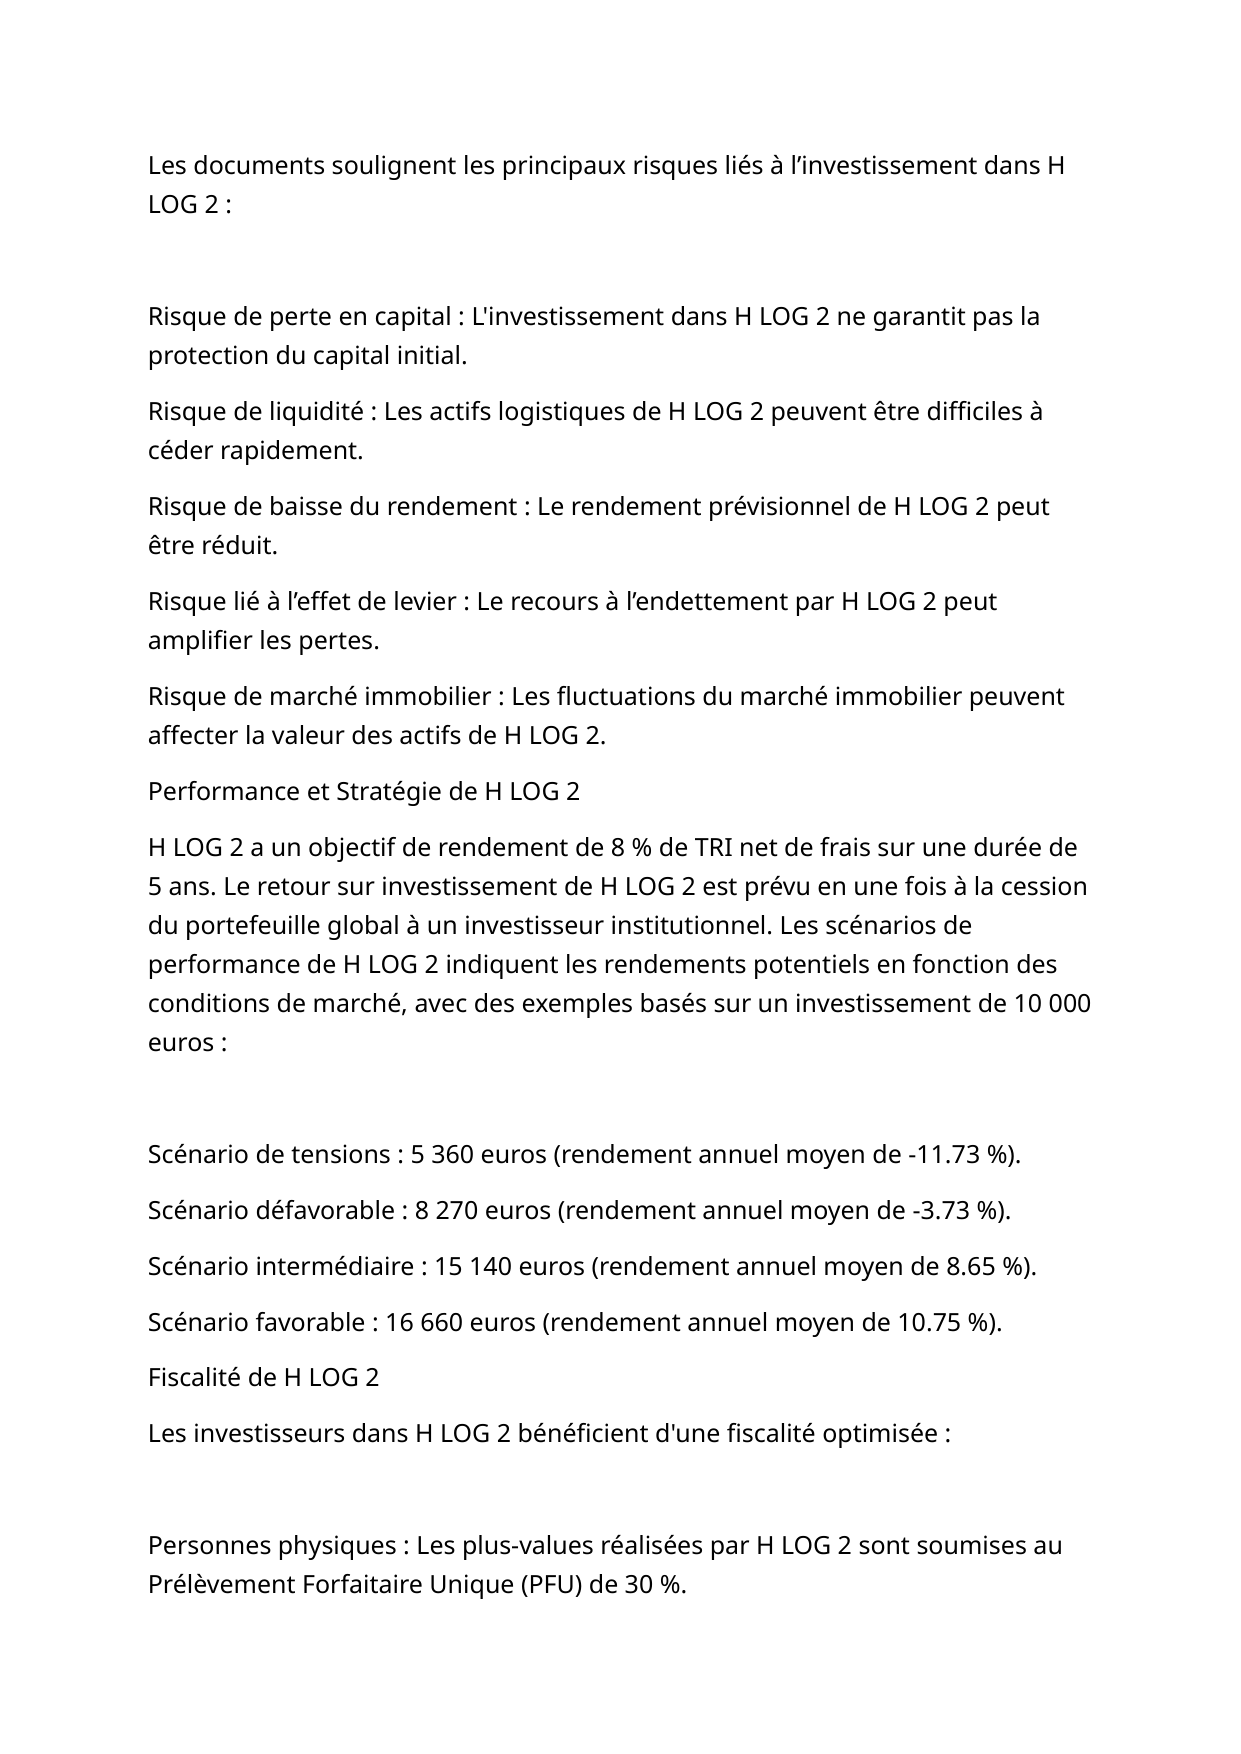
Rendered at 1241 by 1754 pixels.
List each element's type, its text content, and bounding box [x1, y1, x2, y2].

text Risque de perte en capital : L'investissement dans H LOG 2 ne garantit pas la protection du capital initial. [148, 298, 1093, 372]
text Scénario de tensions : 5 360 euros (rendement annuel moyen de -11.73 %). [148, 1137, 1093, 1171]
text Risque de marché immobilier : Les fluctuations du marché immobilier peuvent affecter la valeur des actifs de H LOG 2. [148, 678, 1093, 752]
text Personnes physiques : Les plus-values réalisées par H LOG 2 sont soumises au Prélèvement Forfaitaire Unique (PFU) de 30 %. [148, 1528, 1093, 1601]
text Fiscalité de H LOG 2 [148, 1360, 1093, 1394]
text Risque lié à l’effet de levier : Le recours à l’endettement par H LOG 2 peut amplifier les pertes. [148, 583, 1093, 657]
text Risque de liquidité : Les actifs logistiques de H LOG 2 peuvent être difficiles à céder rapidement. [148, 393, 1093, 467]
text Performance et Stratégie de H LOG 2 [148, 773, 1093, 807]
text Les investisseurs dans H LOG 2 bénéficient d'une fiscalité optimisée : [148, 1416, 1093, 1450]
text Scénario favorable : 16 660 euros (rendement annuel moyen de 10.75 %). [148, 1304, 1093, 1338]
text Scénario intermédiaire : 15 140 euros (rendement annuel moyen de 8.65 %). [148, 1248, 1093, 1282]
text Les documents soulignent les principaux risques liés à l’investissement dans H LOG 2 : [148, 148, 1093, 221]
text H LOG 2 a un objectif de rendement de 8 % de TRI net de frais sur une durée de 5 ans. Le retour sur investissement de H LOG 2 est prévu en une fois à la cession du portefeuille global à un investisseur institutionnel. Les scénarios de performance de H LOG 2 indiquent les rendements potentiels en fonction des conditions de marché, avec des exemples basés sur un investissement de 10 000 euros : [148, 829, 1093, 1059]
text Scénario défavorable : 8 270 euros (rendement annuel moyen de -3.73 %). [148, 1193, 1093, 1227]
text Risque de baisse du rendement : Le rendement prévisionnel de H LOG 2 peut être réduit. [148, 488, 1093, 562]
